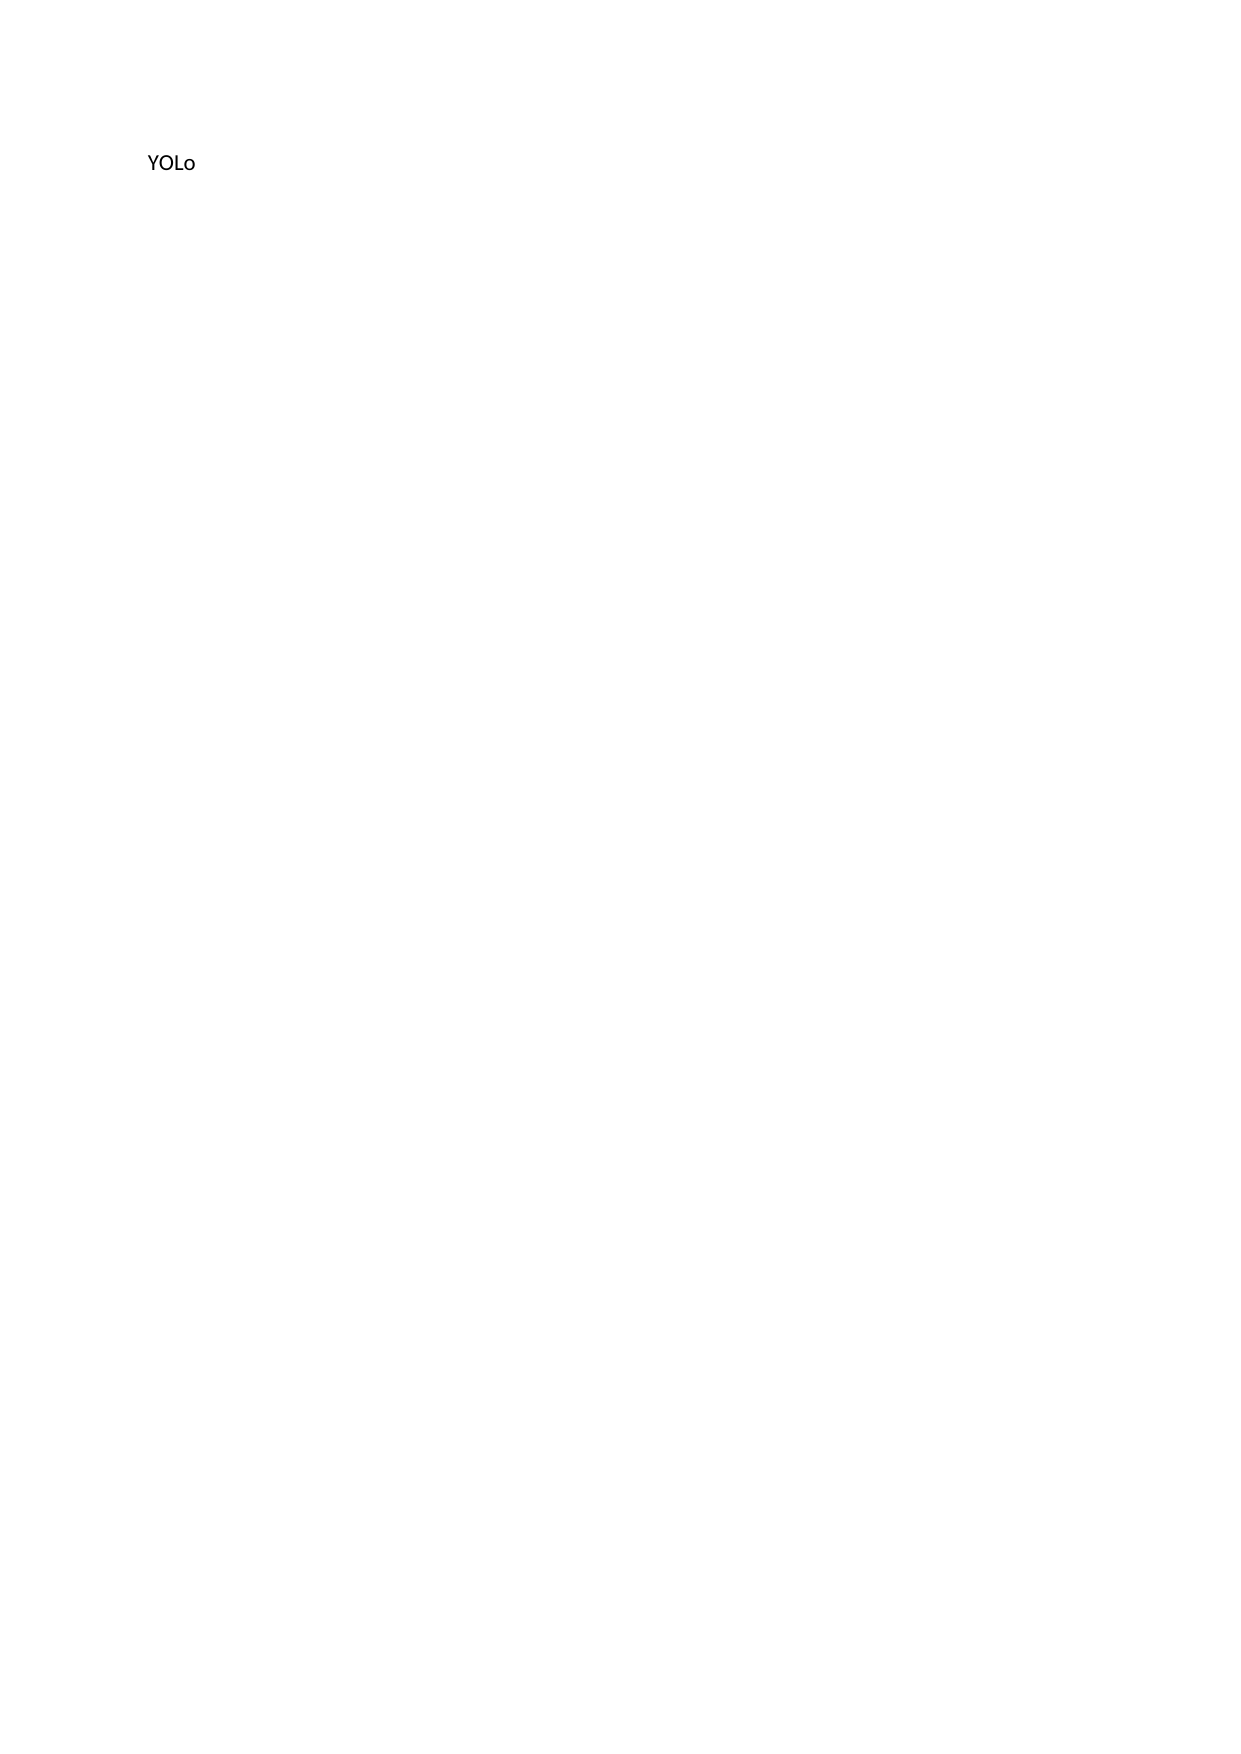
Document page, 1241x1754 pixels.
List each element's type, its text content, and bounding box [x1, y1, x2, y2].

text YOLo [148, 148, 1093, 176]
